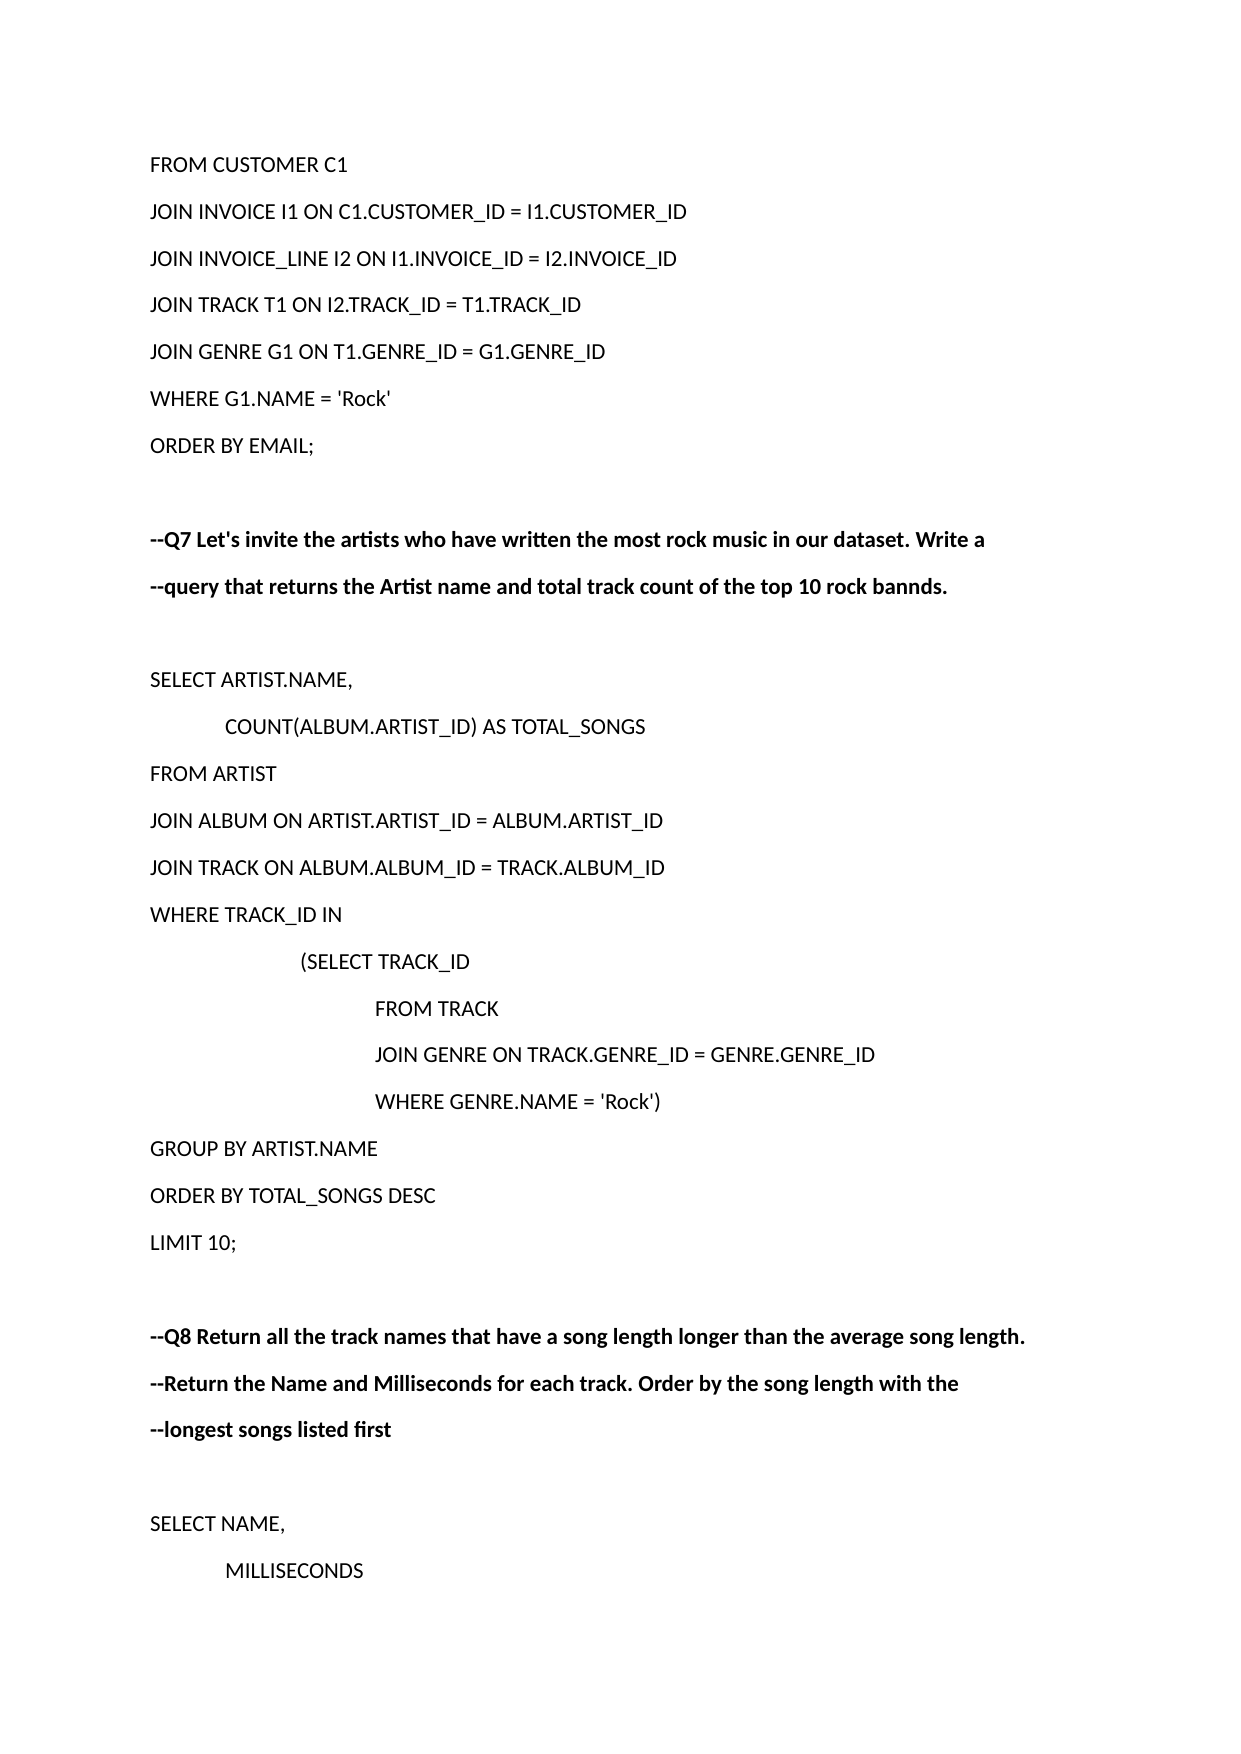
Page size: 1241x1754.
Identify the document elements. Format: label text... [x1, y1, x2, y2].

text WHERE GENRE.NAME = 'Rock') [150, 1087, 1090, 1116]
text (SELECT TRACK_ID [150, 947, 1090, 975]
text WHERE G1.NAME = 'Rock' [150, 384, 1090, 412]
text LIMIT 10; [150, 1228, 1090, 1256]
text --Return the Name and Milliseconds for each track. Order by the song length with the [150, 1369, 1090, 1397]
text JOIN TRACK T1 ON I2.TRACK_ID = T1.TRACK_ID [150, 291, 1090, 319]
text --Q7 Let's invite the artists who have written the most rock music in our dataset. Write a [150, 525, 1090, 553]
text JOIN INVOICE_LINE I2 ON I1.INVOICE_ID = I2.INVOICE_ID [150, 244, 1090, 272]
text ORDER BY TOTAL_SONGS DESC [150, 1181, 1090, 1209]
text FROM CUSTOMER C1 [150, 150, 1090, 178]
text JOIN INVOICE I1 ON C1.CUSTOMER_ID = I1.CUSTOMER_ID [150, 197, 1090, 225]
text FROM TRACK [150, 994, 1090, 1022]
text MILLISECONDS [150, 1556, 1090, 1584]
text JOIN TRACK ON ALBUM.ALBUM_ID = TRACK.ALBUM_ID [150, 853, 1090, 881]
text JOIN GENRE ON TRACK.GENRE_ID = GENRE.GENRE_ID [150, 1041, 1090, 1069]
text WHERE TRACK_ID IN [150, 900, 1090, 928]
text SELECT ARTIST.NAME, [150, 666, 1090, 694]
text --Q8 Return all the track names that have a song length longer than the average song length. [150, 1322, 1090, 1350]
text JOIN GENRE G1 ON T1.GENRE_ID = G1.GENRE_ID [150, 337, 1090, 366]
text SELECT NAME, [150, 1509, 1090, 1537]
text --query that returns the Artist name and total track count of the top 10 rock bannds. [150, 572, 1090, 600]
text GROUP BY ARTIST.NAME [150, 1134, 1090, 1162]
text JOIN ALBUM ON ARTIST.ARTIST_ID = ALBUM.ARTIST_ID [150, 806, 1090, 834]
text ORDER BY EMAIL; [150, 431, 1090, 459]
text --longest songs listed first [150, 1416, 1090, 1444]
text COUNT(ALBUM.ARTIST_ID) AS TOTAL_SONGS [150, 712, 1090, 741]
text FROM ARTIST [150, 759, 1090, 787]
